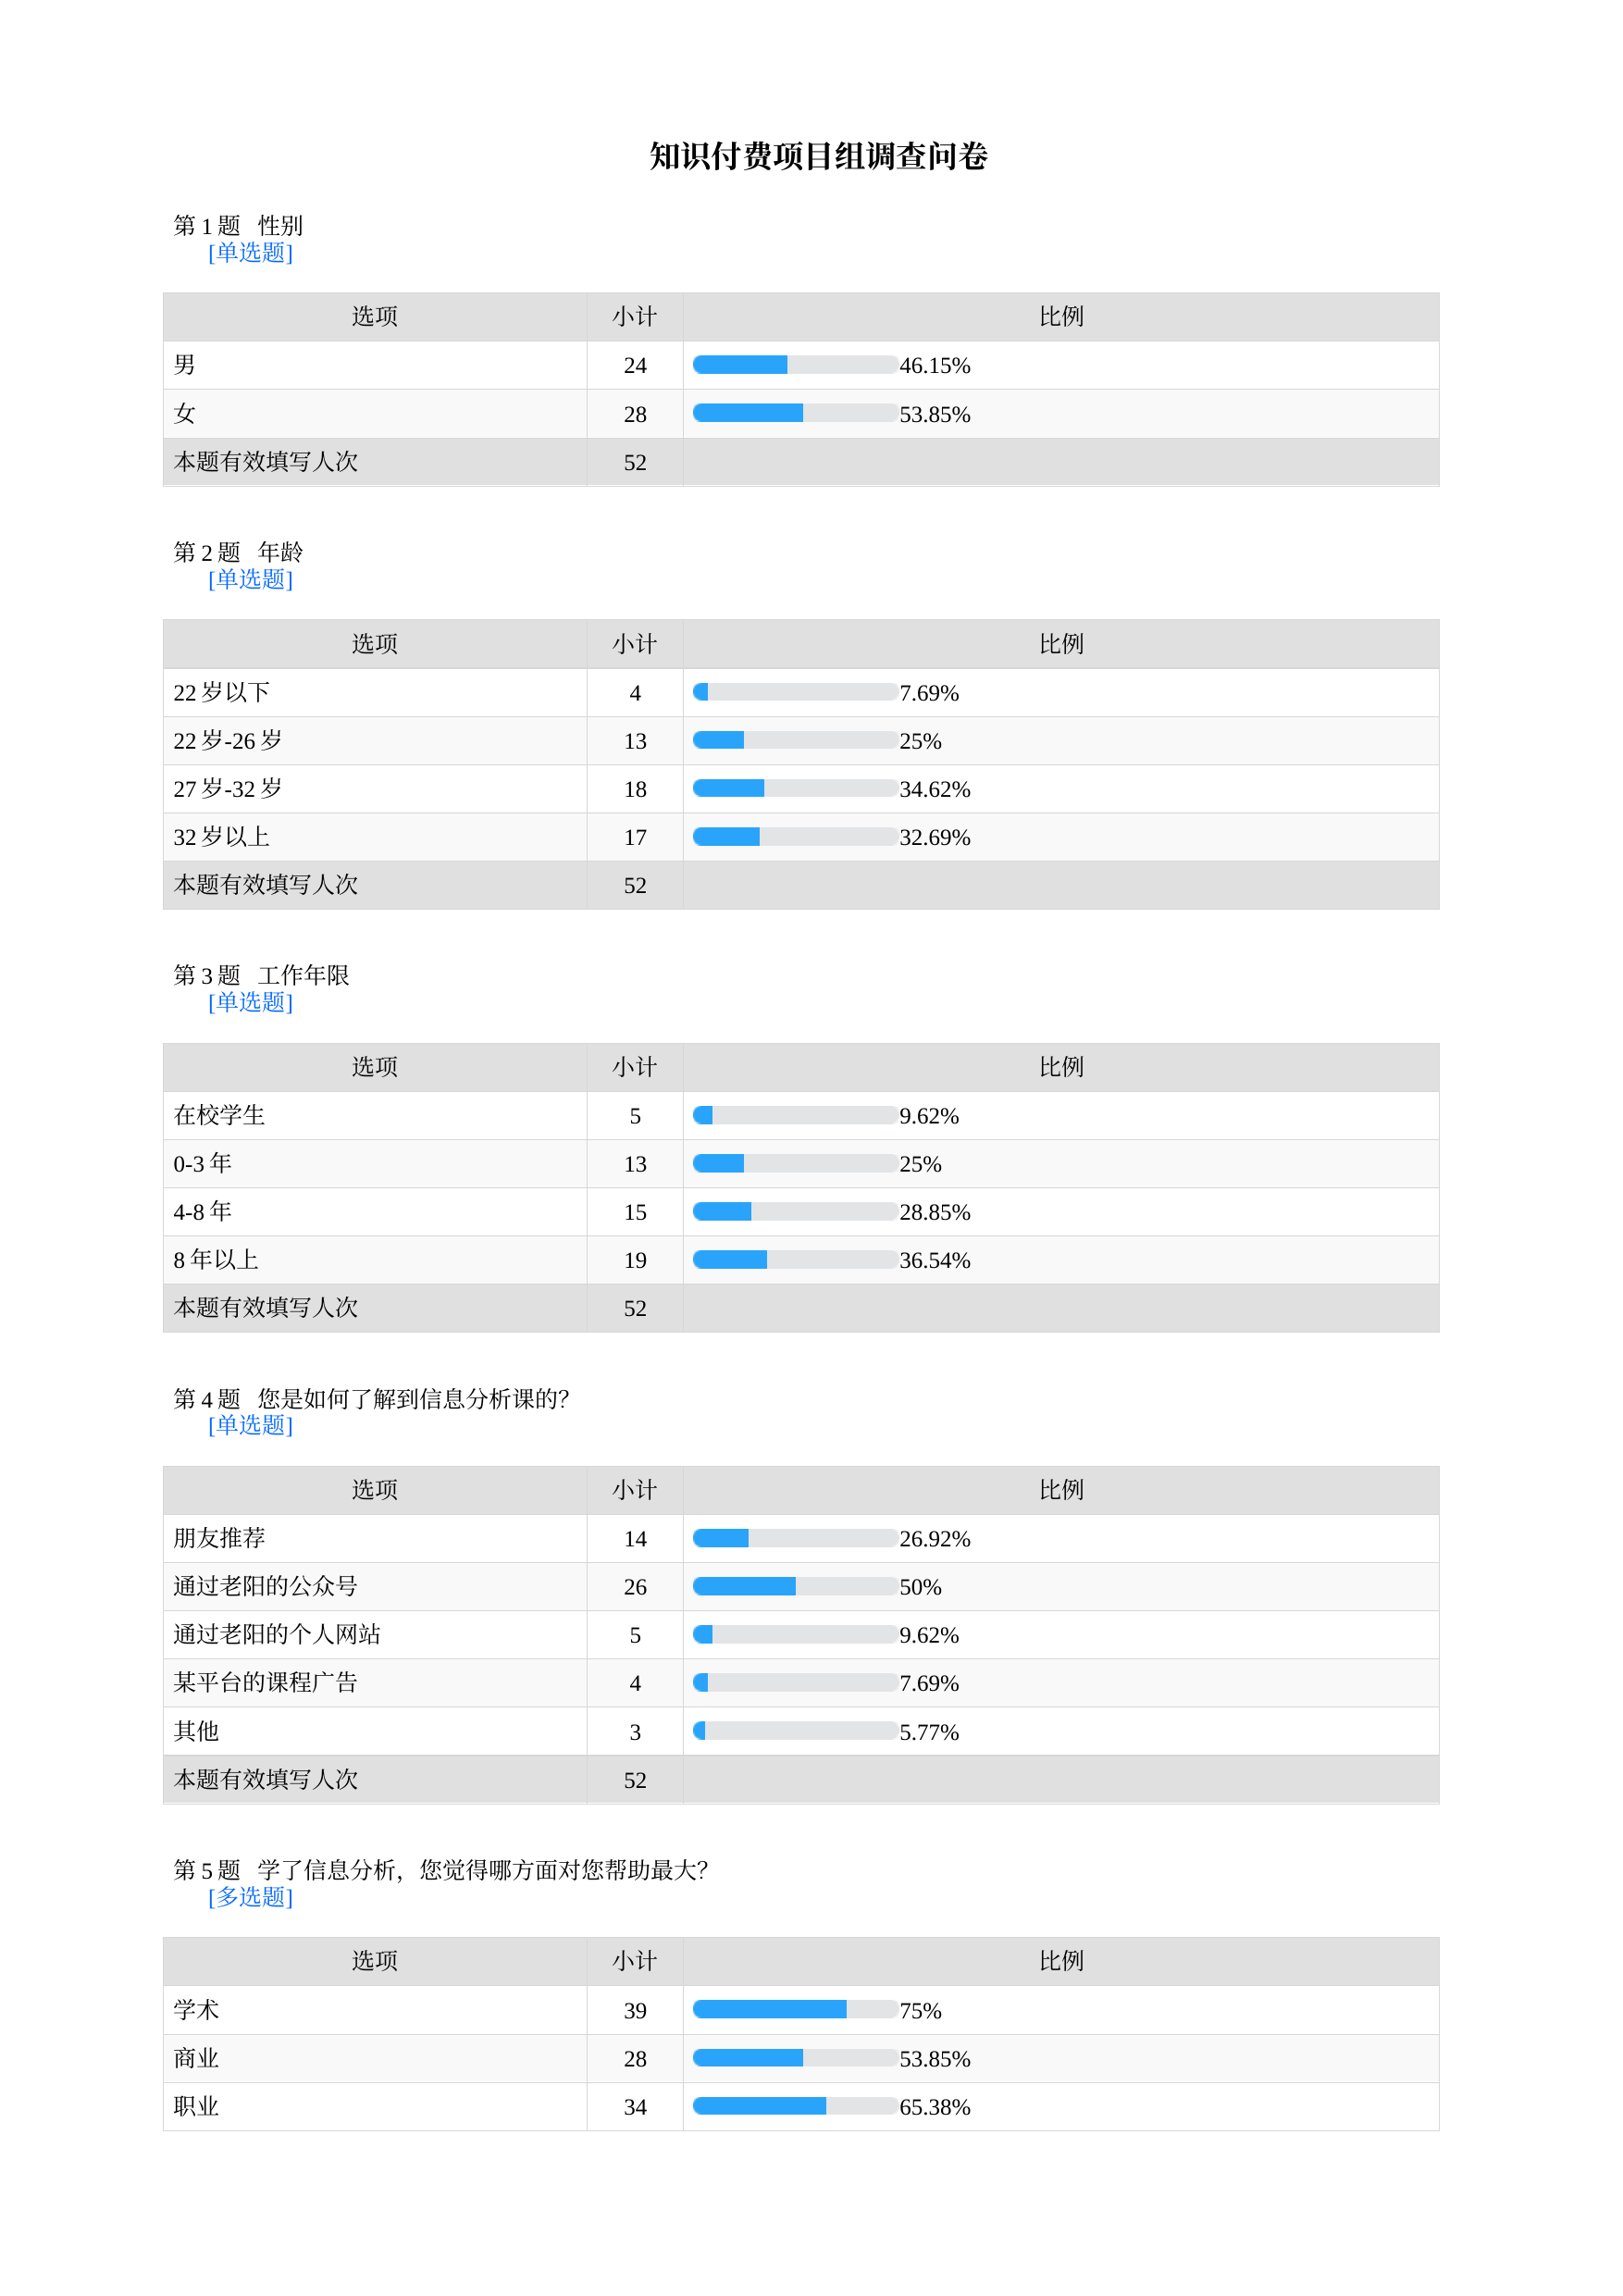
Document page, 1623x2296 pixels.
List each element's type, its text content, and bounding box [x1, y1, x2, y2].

picture [693, 731, 899, 749]
table_header 选项 [164, 1938, 587, 1985]
table_cell 9.62% [684, 1092, 1439, 1139]
text 第2题 年龄 [173, 540, 1449, 566]
picture [693, 2097, 899, 2115]
table_cell 15 [588, 1188, 683, 1235]
picture [693, 1625, 899, 1644]
table_cell 52 [588, 439, 683, 485]
table_cell 商业 [164, 2035, 587, 2081]
table_header 小计 [588, 1044, 683, 1091]
picture [693, 683, 899, 701]
picture [693, 1154, 899, 1173]
table_cell 65.38% [684, 2083, 1439, 2130]
table_cell 17 [588, 813, 683, 861]
table_cell 本题有效填写人次 [164, 1285, 587, 1332]
table_cell 52 [588, 1756, 683, 1803]
table_cell 其他 [164, 1707, 587, 1755]
table_cell 3 [588, 1707, 683, 1755]
text [单选题] [173, 989, 1449, 1016]
table_cell 13 [588, 717, 683, 764]
table_cell 34.62% [684, 765, 1439, 813]
table_cell 0-3年 [164, 1140, 587, 1187]
table_cell 本题有效填写人次 [164, 1756, 587, 1803]
table_header 小计 [588, 293, 683, 341]
table_cell 13 [588, 1140, 683, 1187]
text [单选题] [173, 1412, 1449, 1439]
table_header 比例 [684, 1467, 1439, 1514]
table_cell 19 [588, 1236, 683, 1284]
table_header 比例 [684, 1938, 1439, 1985]
picture [693, 779, 899, 797]
table_cell 24 [588, 341, 683, 389]
text [单选题] [173, 240, 1449, 266]
picture [693, 1529, 899, 1547]
picture [693, 1577, 899, 1595]
table_cell 28.85% [684, 1188, 1439, 1235]
table_cell 28 [588, 390, 683, 437]
table_header 选项 [164, 620, 587, 667]
table_cell [684, 1756, 1439, 1803]
table_cell 学术 [164, 1986, 587, 2033]
table_cell 在校学生 [164, 1092, 587, 1139]
picture [693, 1202, 899, 1221]
table_cell 7.69% [684, 1659, 1439, 1706]
text 第4题 您是如何了解到信息分析课的？ [173, 1386, 1449, 1412]
table_cell 28 [588, 2035, 683, 2081]
text [多选题] [173, 1884, 1449, 1910]
table_cell 本题有效填写人次 [164, 439, 587, 485]
table_cell 9.62% [684, 1611, 1439, 1658]
table_cell 22岁以下 [164, 669, 587, 715]
table_header 选项 [164, 1044, 587, 1091]
table_cell 女 [164, 390, 587, 437]
table_header 小计 [588, 620, 683, 667]
table_cell 52 [588, 1285, 683, 1332]
text 第3题 工作年限 [173, 962, 1449, 989]
table_cell 男 [164, 341, 587, 389]
picture [693, 1250, 899, 1269]
table_cell 75% [684, 1986, 1439, 2033]
table_header 选项 [164, 293, 587, 341]
text 知识付费项目组调查问卷 [173, 139, 1449, 174]
table_cell 5 [588, 1611, 683, 1658]
text 第1题 性别 [173, 213, 1449, 240]
table_cell 53.85% [684, 390, 1439, 437]
table_cell 14 [588, 1515, 683, 1562]
text [单选题] [173, 566, 1449, 593]
table_header 小计 [588, 1467, 683, 1514]
table_cell 50% [684, 1563, 1439, 1610]
table_cell 本题有效填写人次 [164, 862, 587, 909]
table_cell 26.92% [684, 1515, 1439, 1562]
picture [693, 355, 899, 374]
table_cell 职业 [164, 2083, 587, 2130]
table_cell 34 [588, 2083, 683, 2130]
picture [693, 1106, 899, 1124]
table_cell 22岁-26岁 [164, 717, 587, 764]
picture [693, 827, 899, 846]
table_cell [684, 862, 1439, 909]
table_cell 39 [588, 1986, 683, 2033]
table_cell [684, 439, 1439, 485]
table_cell 27岁-32岁 [164, 765, 587, 813]
table_cell 4 [588, 1659, 683, 1706]
table_cell 4 [588, 669, 683, 715]
table_cell 5.77% [684, 1707, 1439, 1755]
table_cell 46.15% [684, 341, 1439, 389]
table_cell 32.69% [684, 813, 1439, 861]
table_cell 8年以上 [164, 1236, 587, 1284]
table_cell 32岁以上 [164, 813, 587, 861]
picture [693, 2049, 899, 2066]
table_cell 26 [588, 1563, 683, 1610]
table_cell 52 [588, 862, 683, 909]
text 第5题 学了信息分析，您觉得哪方面对您帮助最大？ [173, 1857, 1449, 1884]
table_cell 18 [588, 765, 683, 813]
table_cell [684, 1285, 1439, 1332]
table_cell 通过老阳的公众号 [164, 1563, 587, 1610]
table_header 比例 [684, 620, 1439, 667]
table_cell 7.69% [684, 669, 1439, 715]
table_cell 某平台的课程广告 [164, 1659, 587, 1706]
picture [693, 2000, 899, 2018]
table_cell 25% [684, 717, 1439, 764]
table_header 选项 [164, 1467, 587, 1514]
table_cell 25% [684, 1140, 1439, 1187]
table_cell 53.85% [684, 2035, 1439, 2081]
table_header 小计 [588, 1938, 683, 1985]
table_header 比例 [684, 1044, 1439, 1091]
table_cell 4-8年 [164, 1188, 587, 1235]
table_header 比例 [684, 293, 1439, 341]
table_cell 朋友推荐 [164, 1515, 587, 1562]
picture [693, 403, 899, 422]
table_cell 36.54% [684, 1236, 1439, 1284]
picture [693, 1721, 899, 1740]
picture [693, 1673, 899, 1692]
table_cell 5 [588, 1092, 683, 1139]
table_cell 通过老阳的个人网站 [164, 1611, 587, 1658]
